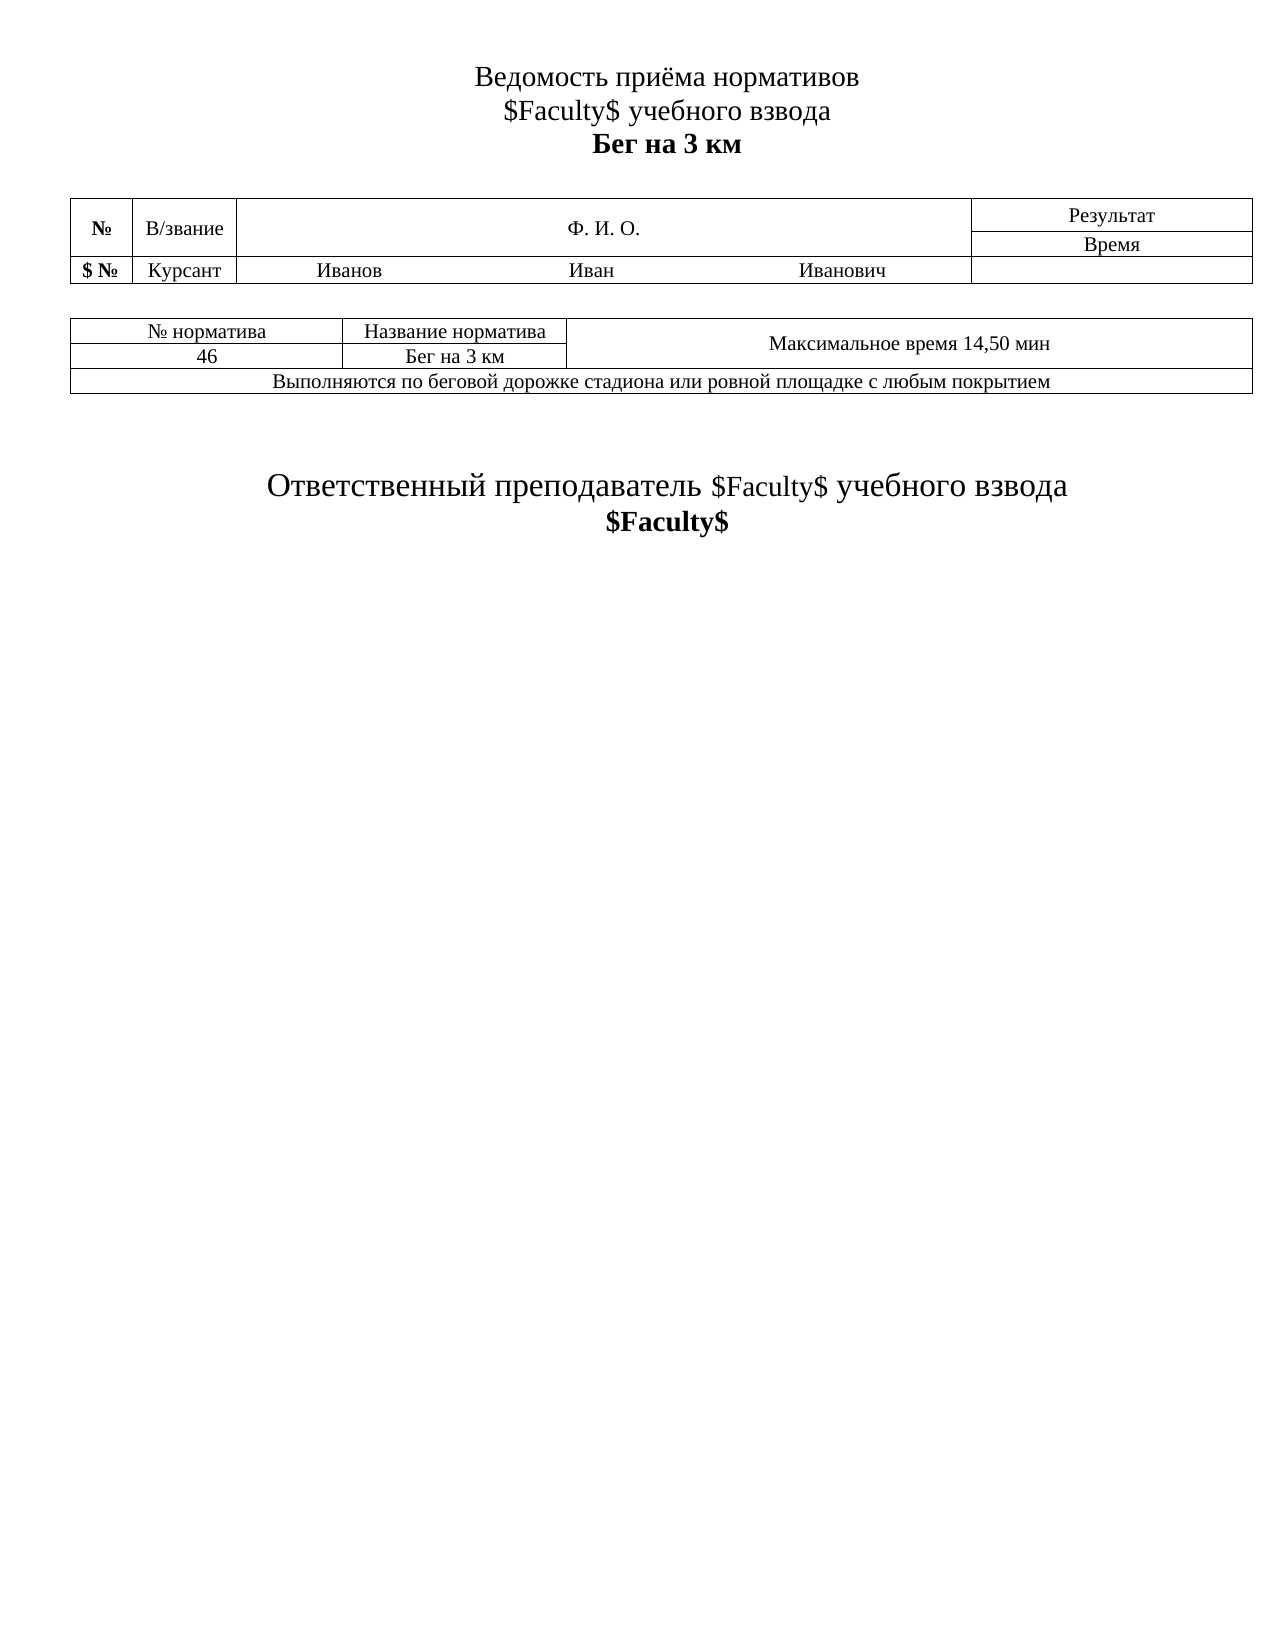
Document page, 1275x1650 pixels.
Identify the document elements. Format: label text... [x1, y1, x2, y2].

text Бег на 3 км [118, 126, 1216, 160]
table_cell [470, 257, 721, 283]
table_cell 46 [71, 344, 342, 368]
table_header Максимальное время 14,50 мин [567, 319, 1252, 368]
table_cell [721, 257, 971, 283]
text Ведомость приёма нормативов [118, 59, 1216, 93]
table_header Ф. И. О. [237, 199, 971, 256]
table_header № [71, 199, 132, 256]
table_cell [71, 257, 132, 283]
table_cell [972, 257, 1252, 283]
table_cell Курсант [133, 257, 236, 283]
table_cell Бег на 3 км [343, 344, 566, 368]
text учебного взвода [118, 93, 1216, 126]
table_header В/звание [133, 199, 236, 256]
table_header Результат [972, 199, 1252, 231]
table_header № норматива [71, 319, 342, 343]
table_cell Время [972, 232, 1252, 256]
table_cell Выполняются по беговой дорожке стадиона или ровной площадке с любым покрытием [71, 369, 1252, 393]
text Ответственный преподаватель учебного взвода [118, 461, 1216, 504]
table_cell [237, 257, 469, 283]
table_header Название норматива [343, 319, 566, 343]
